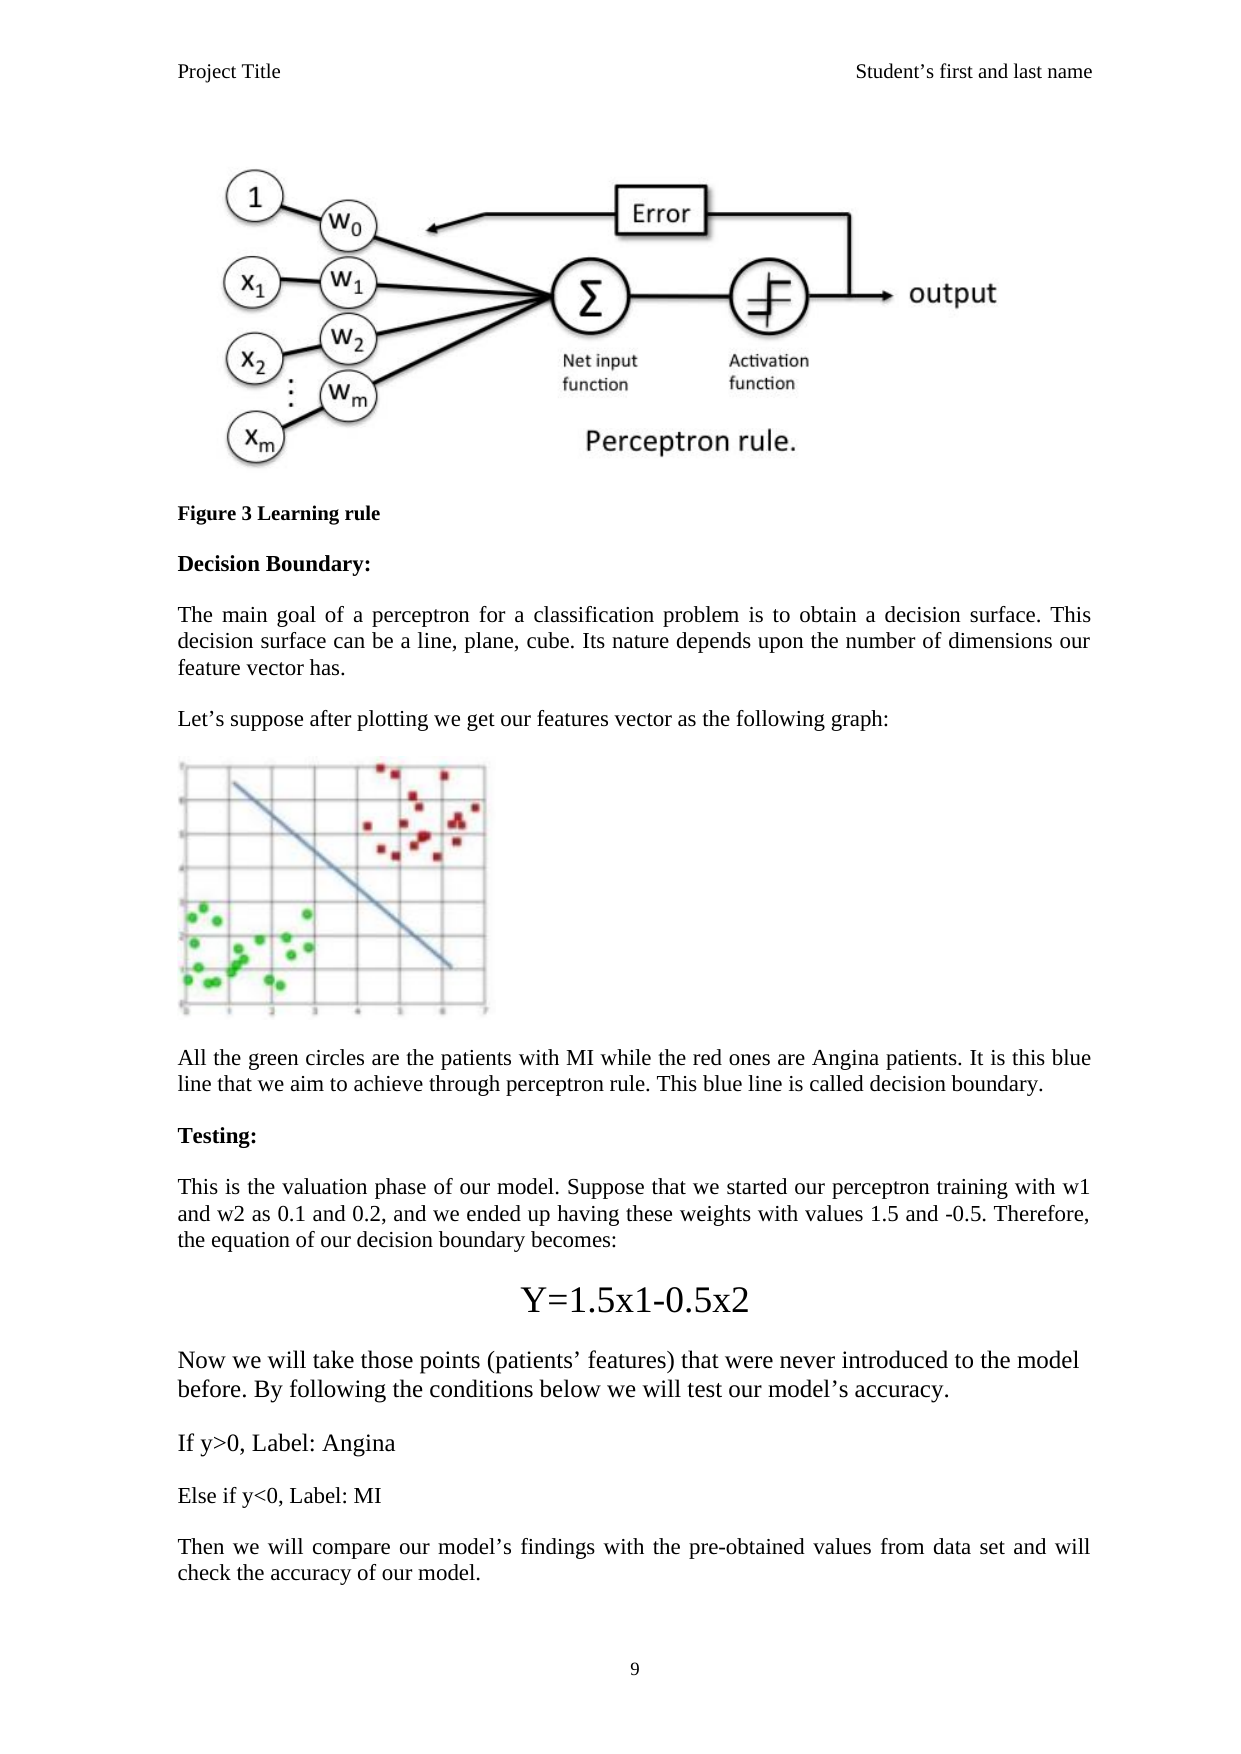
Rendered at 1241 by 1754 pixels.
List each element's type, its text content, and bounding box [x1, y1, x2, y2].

picture [177, 147, 1093, 476]
text This is the valuation phase of our model. Suppose that we started our perceptron training with w1 and w2 as 0.1 and 0.2, and we ended up having these weights with values 1.5 and -0.5. Therefore, the equation of our decision boundary becomes: [177, 1173, 1092, 1252]
text If y>0, Label: Angina [177, 1428, 1092, 1457]
text All the green circles are the patients with MI while the red ones are Angina patients. It is this blue line that we aim to achieve through perceptron rule. This blue line is called decision boundary. [177, 1044, 1092, 1097]
text Decision Boundary: [177, 550, 1092, 576]
text Then we will compare our model’s findings with the pre-obtained values from data set and will check the accuracy of our model. [177, 1533, 1092, 1586]
text Y=1.5x1-0.5x2 [177, 1277, 1092, 1320]
text Let’s suppose after plotting we get our features vector as the following graph: [177, 705, 1092, 732]
text Else if y<0, Label: MI [177, 1482, 1092, 1508]
picture [177, 756, 496, 1020]
text Testing: [177, 1122, 1092, 1148]
text Now we will take those points (patients’ features) that were never introduced to the model before. By following the conditions below we will test our model’s accuracy. [177, 1345, 1092, 1403]
text Figure 3 Learning rule [177, 501, 1092, 525]
text The main goal of a perceptron for a classification problem is to obtain a decision surface. This decision surface can be a line, plane, cube. Its nature depends upon the number of dimensions our feature vector has. [177, 601, 1092, 680]
